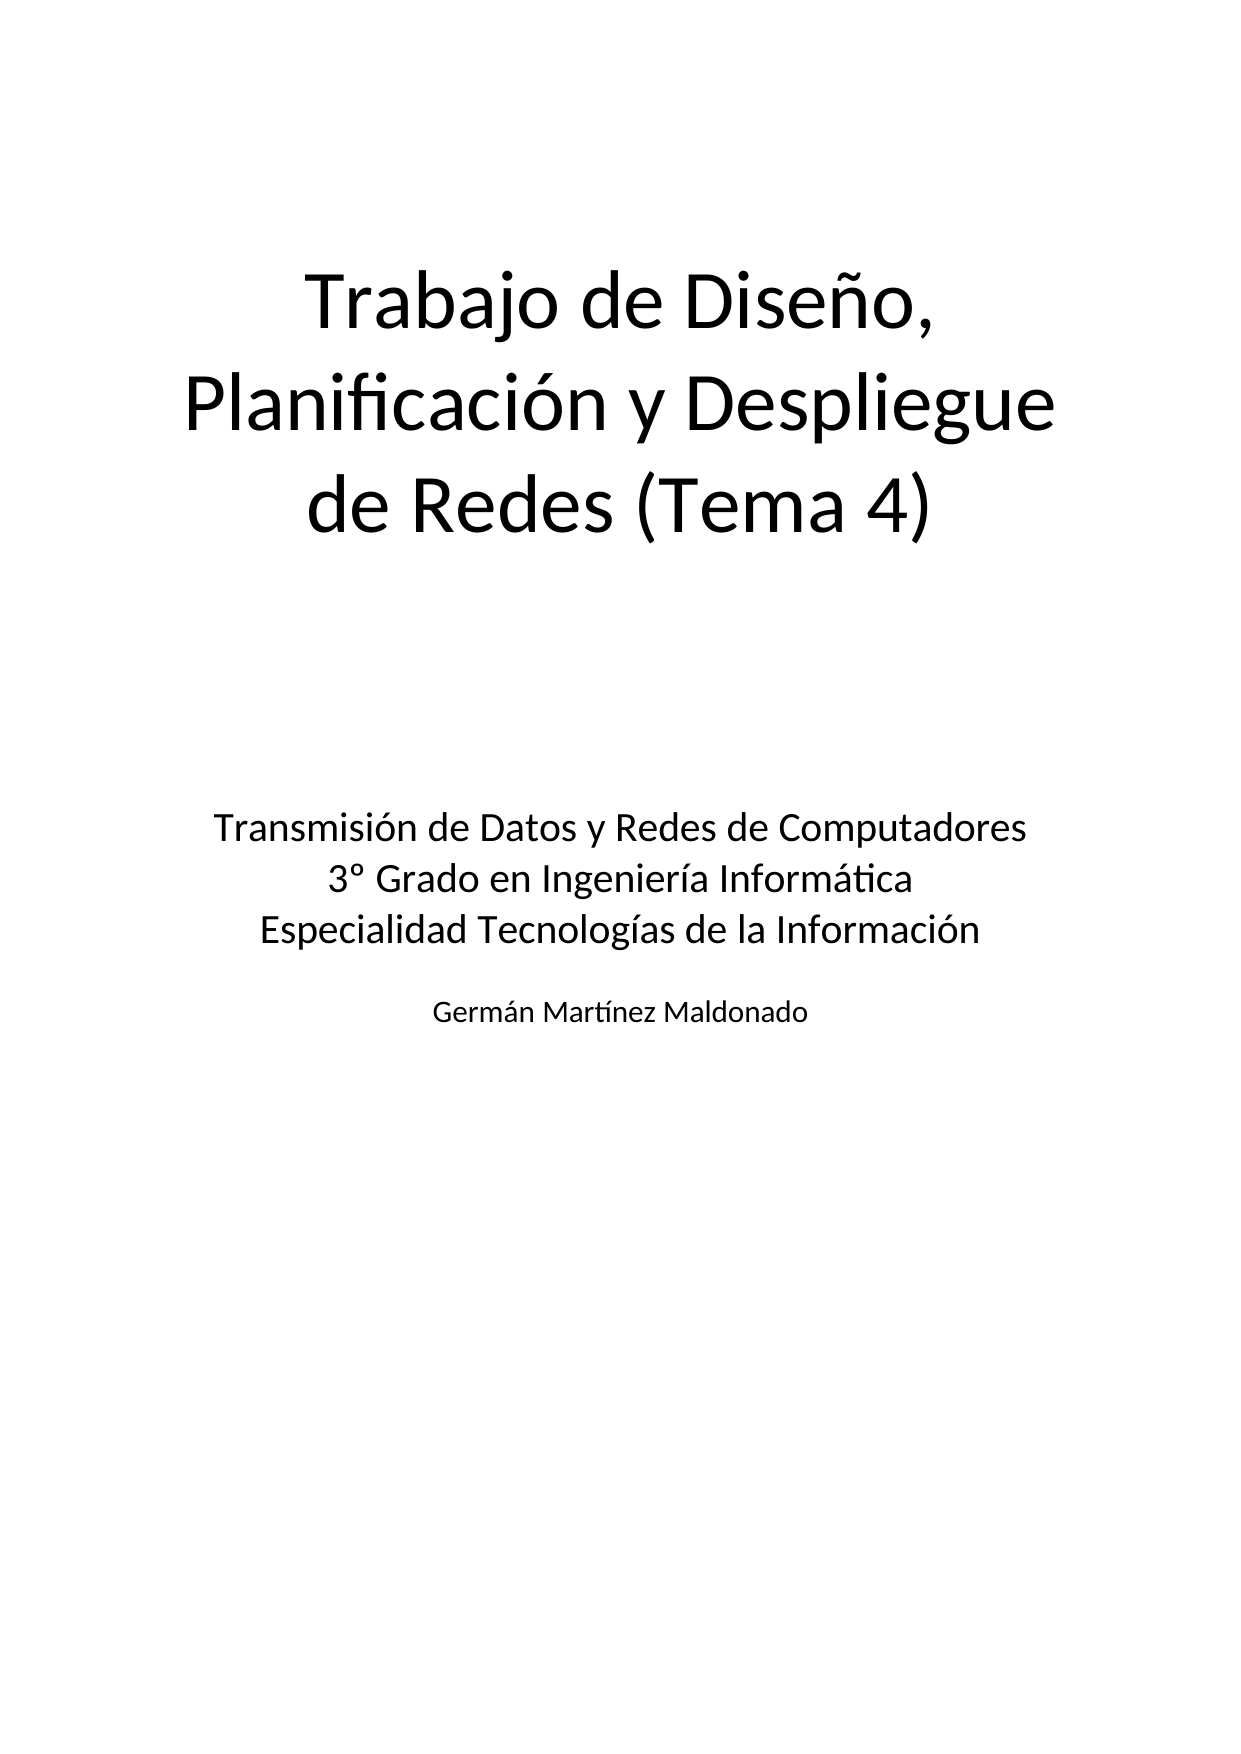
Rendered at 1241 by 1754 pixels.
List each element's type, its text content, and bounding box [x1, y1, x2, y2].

text Trabajo de Diseño, Planificación y Despliegue de Redes (Tema 4) [182, 248, 1058, 553]
text Especialidad Tecnologías de la Información [171, 903, 1069, 954]
subtitle Transmisión de Datos y Redes de Computadores 3º Grado en Ingeniería Informática [211, 801, 1029, 903]
text Germán Martínez Maldonado [171, 992, 1069, 1030]
